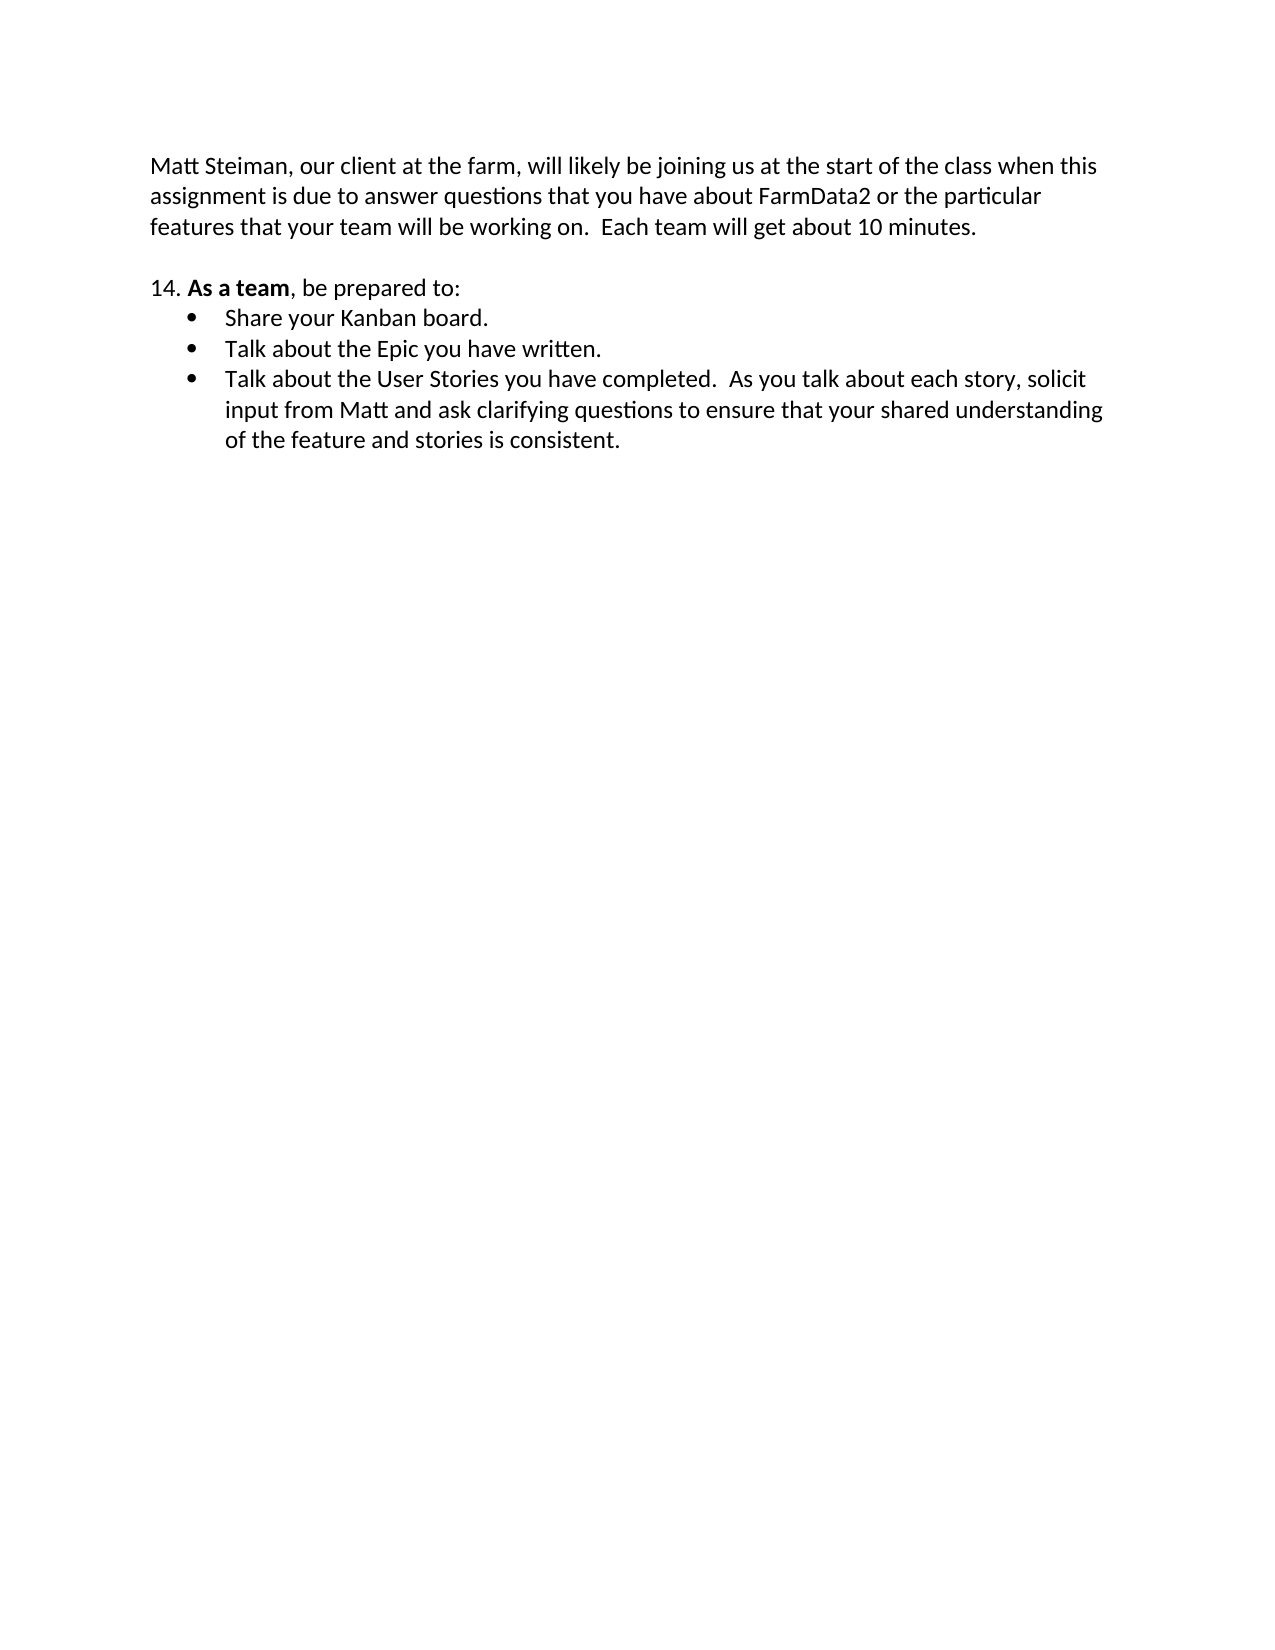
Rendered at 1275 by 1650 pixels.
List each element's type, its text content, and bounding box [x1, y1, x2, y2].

text Matt Steiman, our client at the farm, will likely be joining us at the start of the class when this assignment is due to answer questions that you have about FarmData2 or the particular features that your team will be working on. Each team will get about 10 minutes. [150, 150, 1125, 242]
list Talk about the Epic you have written. [187, 333, 1125, 364]
list Talk about the User Stories you have completed. As you talk about each story, solicit input from Matt and ask clarifying questions to ensure that your shared understanding of the feature and stories is consistent. [187, 364, 1125, 455]
text 14. As a team, be prepared to: [150, 272, 1125, 303]
list Share your Kanban board. [187, 303, 1125, 333]
